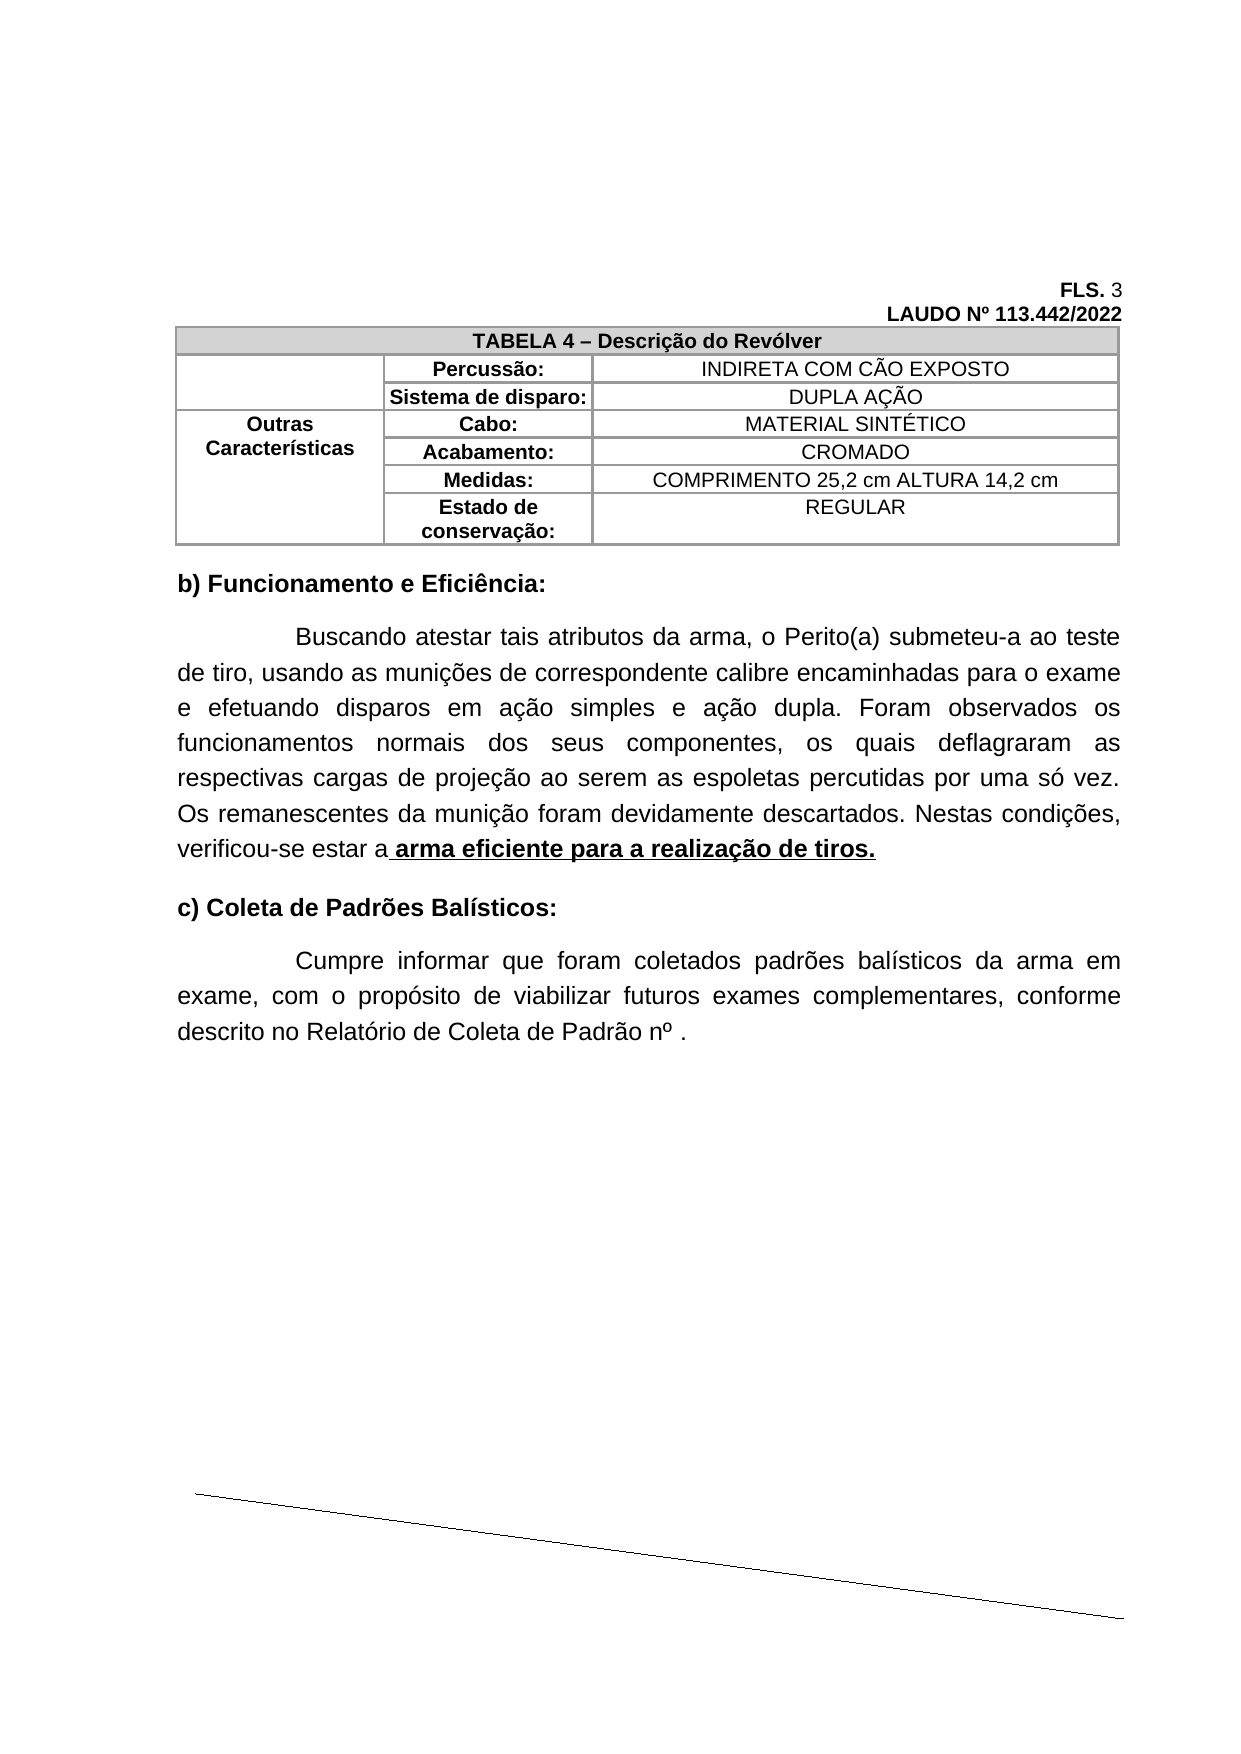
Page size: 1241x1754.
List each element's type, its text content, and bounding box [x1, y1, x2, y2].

table_cell Outras Características [177, 411, 383, 543]
table_cell DUPLA AÇÃO [594, 384, 1117, 408]
table_cell Estado de conservação: [385, 494, 591, 543]
table_cell Acabamento: [385, 439, 591, 464]
table_cell INDIRETA COM CÃO EXPOSTO [594, 356, 1117, 381]
table_cell CROMADO [594, 439, 1117, 464]
table_cell MATERIAL SINTÉTICO [594, 411, 1117, 436]
table_cell Percussão: [385, 356, 591, 381]
table_cell REGULAR [594, 494, 1117, 543]
table_cell Sistema de disparo: [385, 384, 591, 408]
table_cell Cabo: [385, 411, 591, 436]
text c) Coleta de Padrões Balísticos: [177, 893, 1122, 922]
text Cumpre informar que foram coletados padrões balísticos da arma em exame, com o propósito de viabilizar futuros exames complementares, conforme descrito no Relatório de Coleta de Padrão nº . [177, 946, 1122, 1045]
text b) Funcionamento e Eficiência: [177, 569, 1122, 598]
table_cell Medidas: [385, 466, 591, 491]
table_cell COMPRIMENTO 25,2 cm ALTURA 14,2 cm [594, 466, 1117, 491]
text Buscando atestar tais atributos da arma, o Perito(a) submeteu-a ao teste de tiro, usando as munições de correspondente calibre encaminhadas para o exame e efetuando disparos em ação simples e ação dupla. Foram observados os funcionamentos normais dos seus componentes, os quais deflagraram as respectivas cargas de projeção ao serem as espoletas percutidas por uma só vez. Os remanescentes da munição foram devidamente descartados. Nestas condições, verificou-se estar a arma eficiente para a realização de tiros. [177, 622, 1122, 863]
table_header TABELA 4 – Descrição do Revólver [177, 328, 1117, 353]
